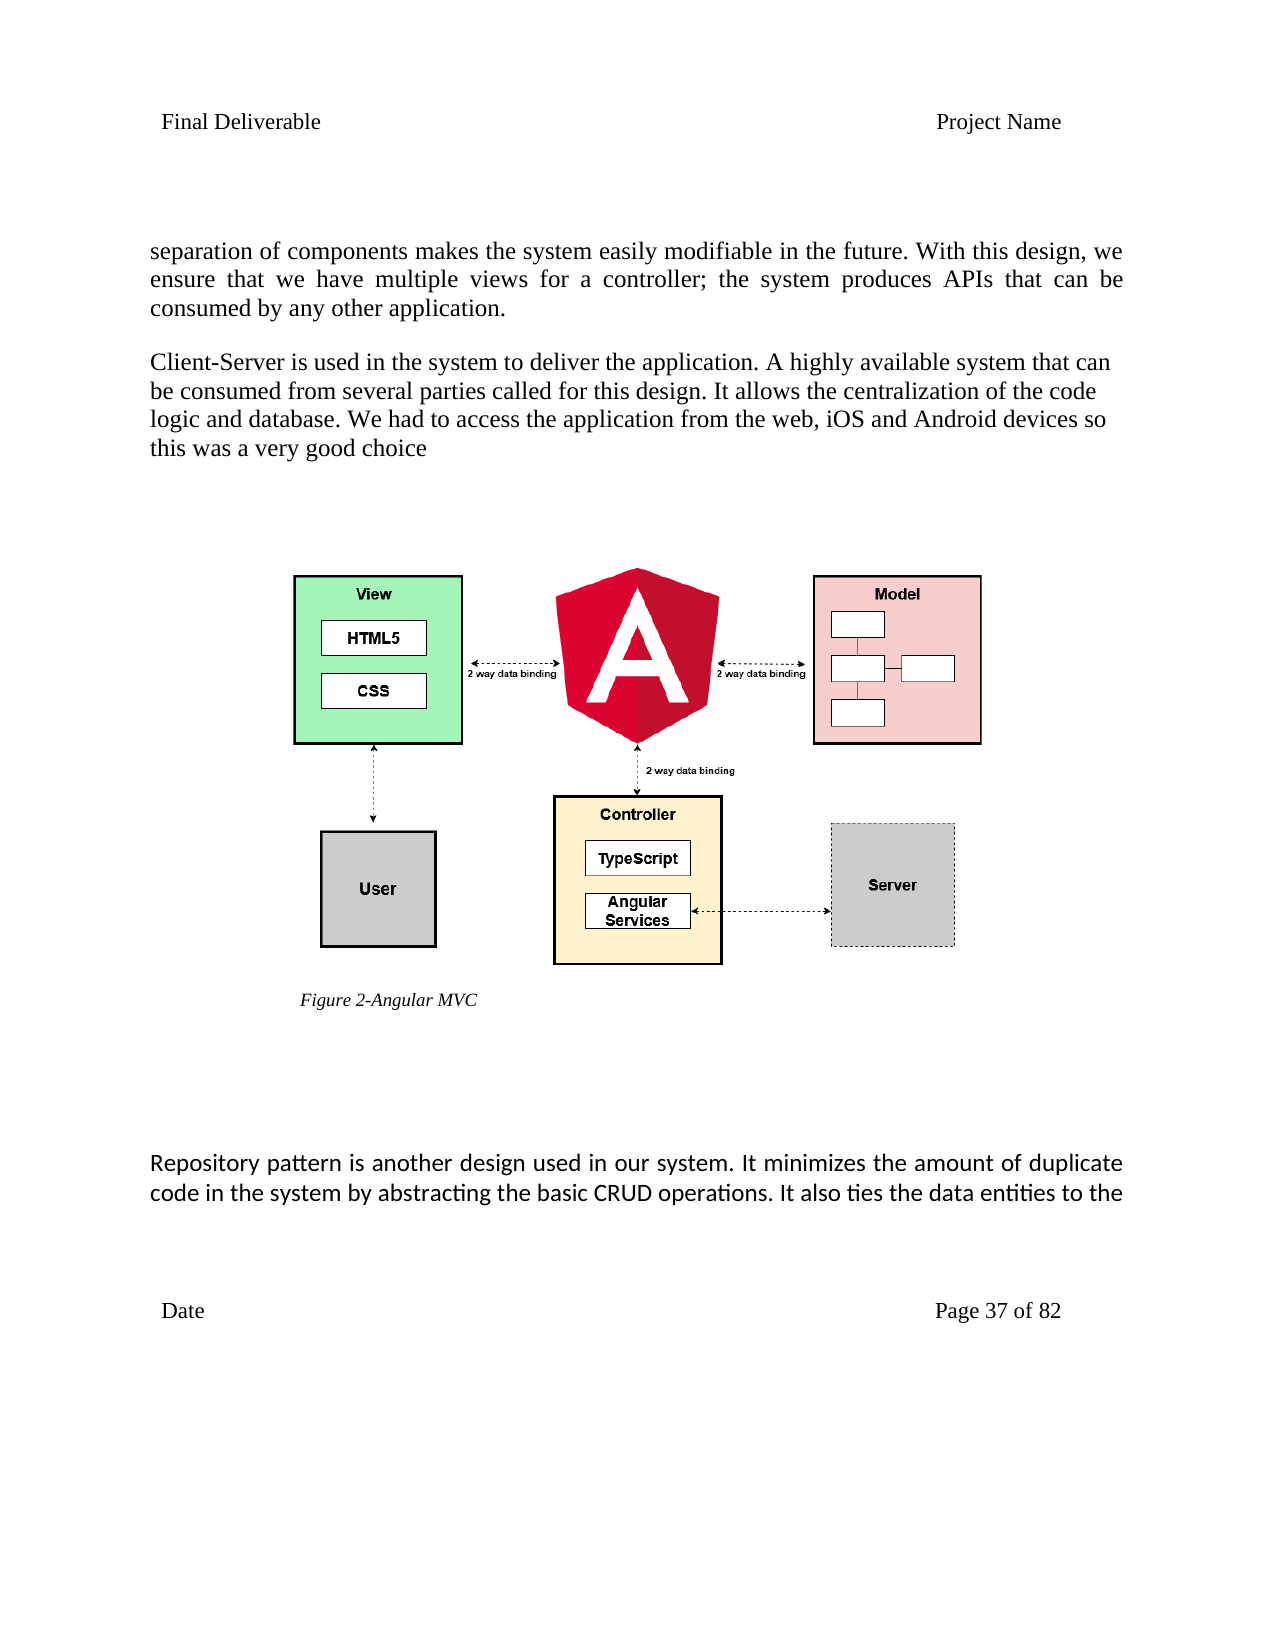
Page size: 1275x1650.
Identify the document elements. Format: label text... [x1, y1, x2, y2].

picture [293, 540, 982, 965]
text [150, 236, 1125, 322]
text Figure 2-Angular MVC [150, 989, 1125, 1011]
text Client-Server is used in the system to deliver the application. A highly available system that can be consumed from several parties called for this design. It allows the centralization of the code logic and database. We had to access the application from the web, iOS and Android devices so this was a very good choice [150, 347, 1125, 462]
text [150, 1147, 1125, 1208]
